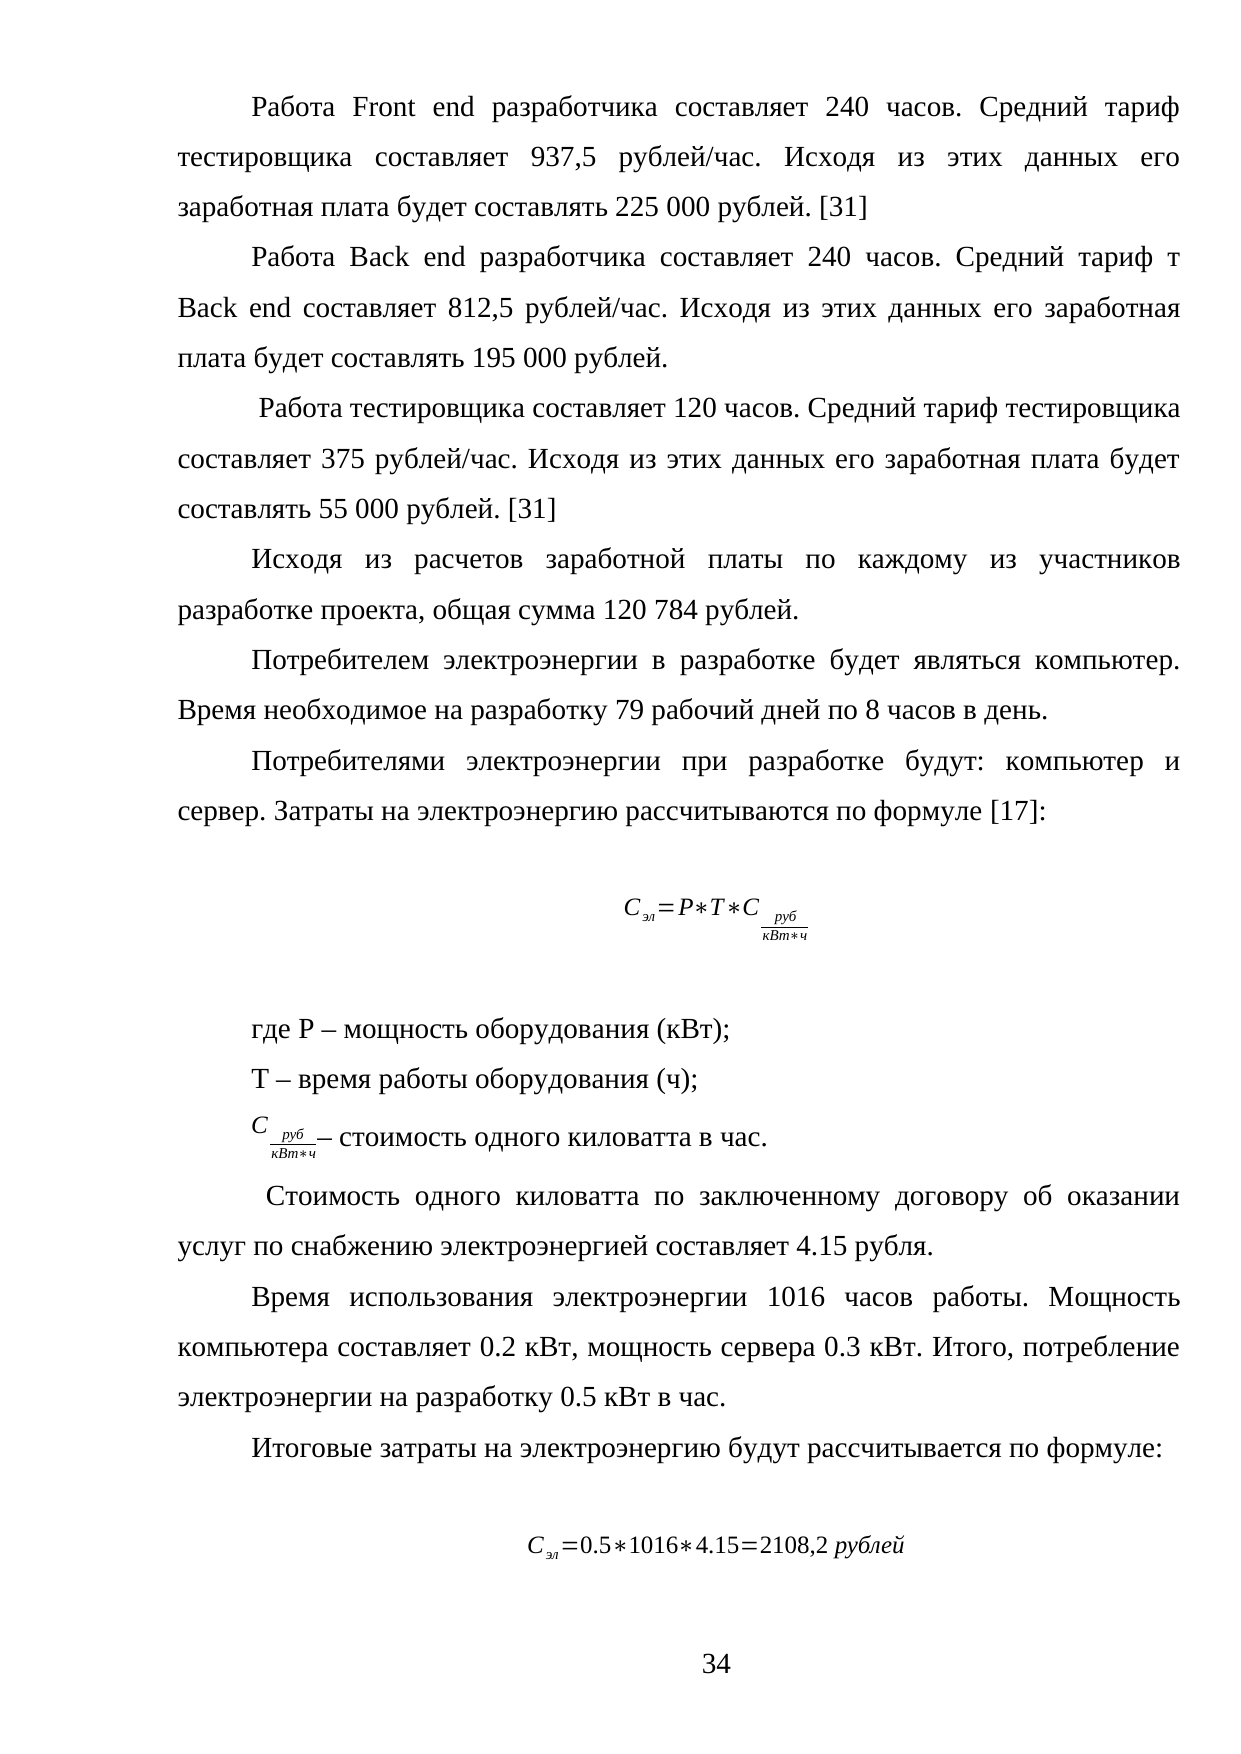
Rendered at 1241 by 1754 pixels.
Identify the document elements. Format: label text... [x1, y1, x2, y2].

text T – время работы оборудования (ч); [177, 1061, 1181, 1094]
text Исходя из расчетов заработной платы по каждому из участников разработке проекта, общая сумма 120 784 рублей. [177, 541, 1181, 625]
text Время использования электроэнергии 1016 часов работы. Мощность компьютера составляет 0.2 кВт, мощность сервера 0.3 кВт. Итого, потребление электроэнергии на разработку 0.5 кВт в час. [177, 1279, 1181, 1413]
text Работа Front end разработчика составляет 240 часов. Средний тариф тестировщика составляет 937,5 рублей/час. Исходя из этих данных его заработная плата будет составлять 225 000 рублей. [31] [177, 89, 1181, 223]
text Стоимость одного киловатта по заключенному договору об оказании услуг по снабжению электроэнергией составляет 4.15 рубля. [177, 1178, 1181, 1262]
text Потребителями электроэнергии при разработке будут: компьютер и сервер. Затраты на электроэнергию рассчитываются по формуле [17]: [177, 743, 1181, 827]
text Потребителем электроэнергии в разработке будет являться компьютер. Время необходимое на разработку 79 рабочий дней по 8 часов в день. [177, 642, 1181, 726]
text где P – мощность оборудования (кВт); [177, 1011, 1181, 1044]
text Работа Back end разработчика составляет 240 часов. Средний тариф т Back end составляет 812,5 рублей/час. Исходя из этих данных его заработная плата будет составлять 195 000 рублей. [177, 239, 1181, 374]
text – стоимость одного киловатта в час. [177, 1111, 1181, 1161]
text Итоговые затраты на электроэнергию будут рассчитывается по формуле: [177, 1430, 1181, 1463]
text Работа тестировщика составляет 120 часов. Средний тариф тестировщика составляет 375 рублей/час. Исходя из этих данных его заработная плата будет составлять 55 000 рублей. [31] [177, 391, 1181, 525]
